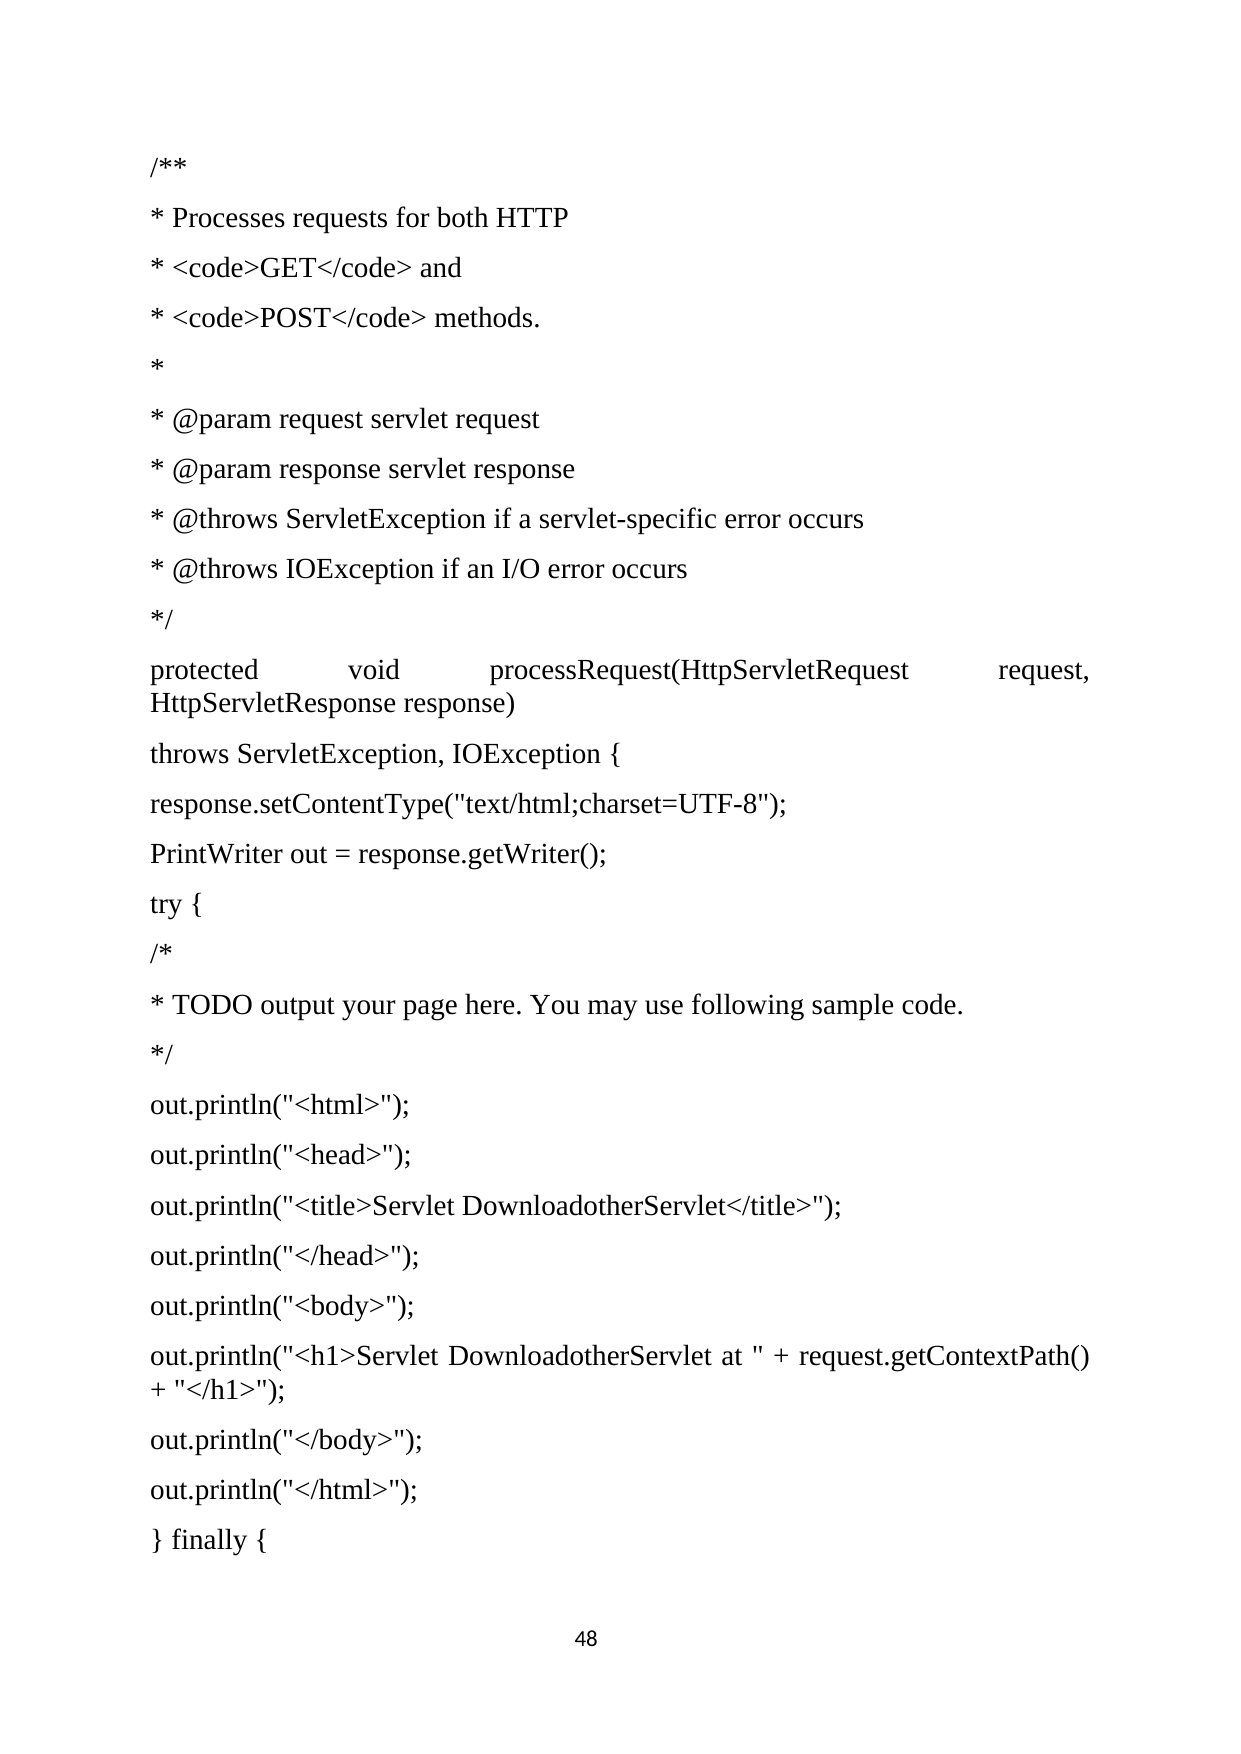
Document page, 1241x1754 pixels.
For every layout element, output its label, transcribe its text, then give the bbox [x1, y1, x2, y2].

text * @throws ServletException if a servlet-specific error occurs [150, 501, 1090, 535]
text * <code>POST</code> methods. [150, 301, 1090, 334]
text * Processes requests for both HTTP [150, 200, 1090, 234]
text out.println("<html>"); [150, 1087, 1090, 1121]
text */ [150, 602, 1090, 635]
text out.println("</head>"); [150, 1238, 1090, 1271]
text * [150, 351, 1090, 384]
text * <code>GET</code> and [150, 250, 1090, 284]
text out.println("</html>"); [150, 1472, 1090, 1506]
text try { [150, 886, 1090, 920]
text throws ServletException, IOException { [150, 736, 1090, 769]
text /* [150, 937, 1090, 970]
text out.println("<h1>Servlet DownloadotherServlet at " + request.getContextPath() + "</h1>"); [150, 1338, 1090, 1405]
text /** [150, 150, 1090, 183]
text PrintWriter out = response.getWriter(); [150, 836, 1090, 870]
text * @param request servlet request [150, 401, 1090, 434]
text } finally { [150, 1522, 1090, 1556]
text protected void processRequest(HttpServletRequest request, HttpServletResponse response) [150, 652, 1090, 719]
text response.setContentType("text/html;charset=UTF-8"); [150, 786, 1090, 819]
text * @throws IOException if an I/O error occurs [150, 552, 1090, 585]
text out.println("</body>"); [150, 1422, 1090, 1456]
text * @param response servlet response [150, 451, 1090, 485]
text * TODO output your page here. You may use following sample code. [150, 987, 1090, 1020]
text out.println("<head>"); [150, 1137, 1090, 1171]
text out.println("<title>Servlet DownloadotherServlet</title>"); [150, 1188, 1090, 1221]
text */ [150, 1037, 1090, 1071]
text out.println("<body>"); [150, 1288, 1090, 1322]
